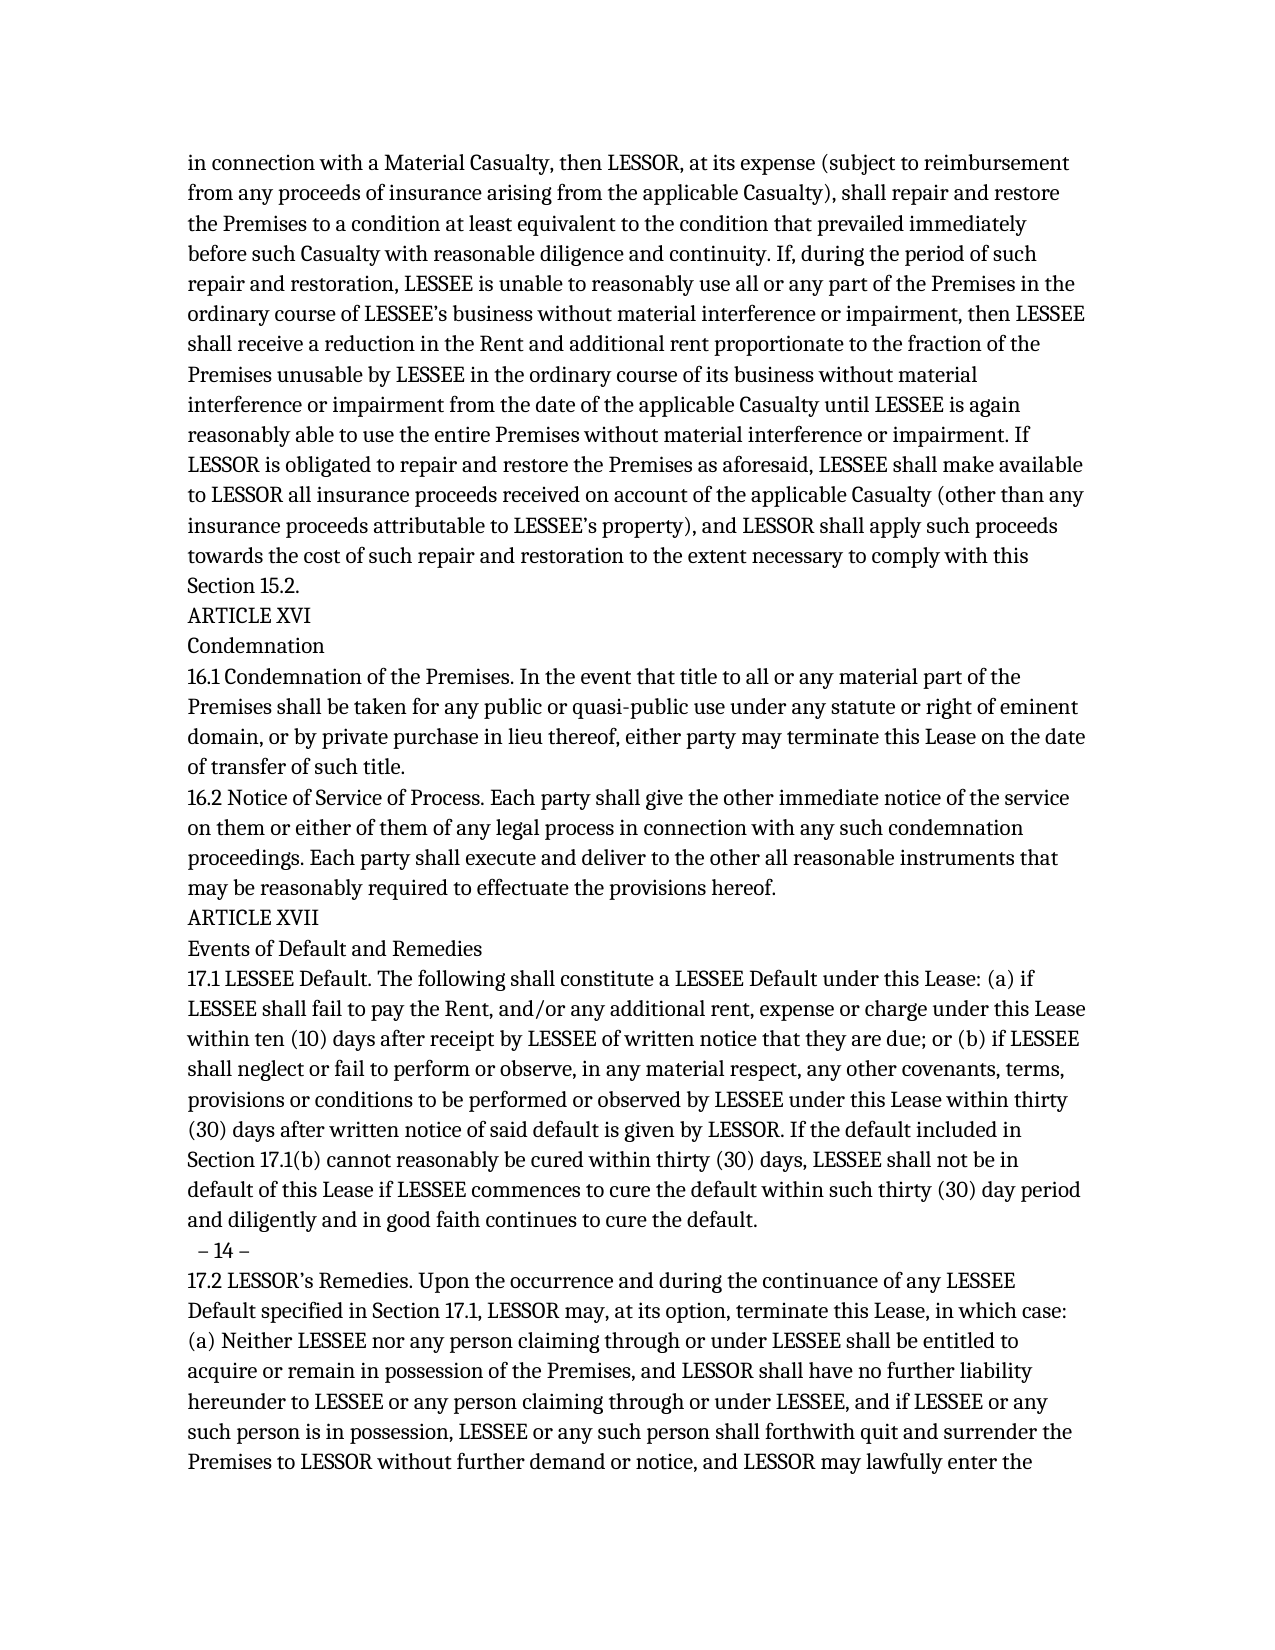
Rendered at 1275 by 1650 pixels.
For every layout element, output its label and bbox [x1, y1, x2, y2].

text [187, 150, 1087, 1475]
